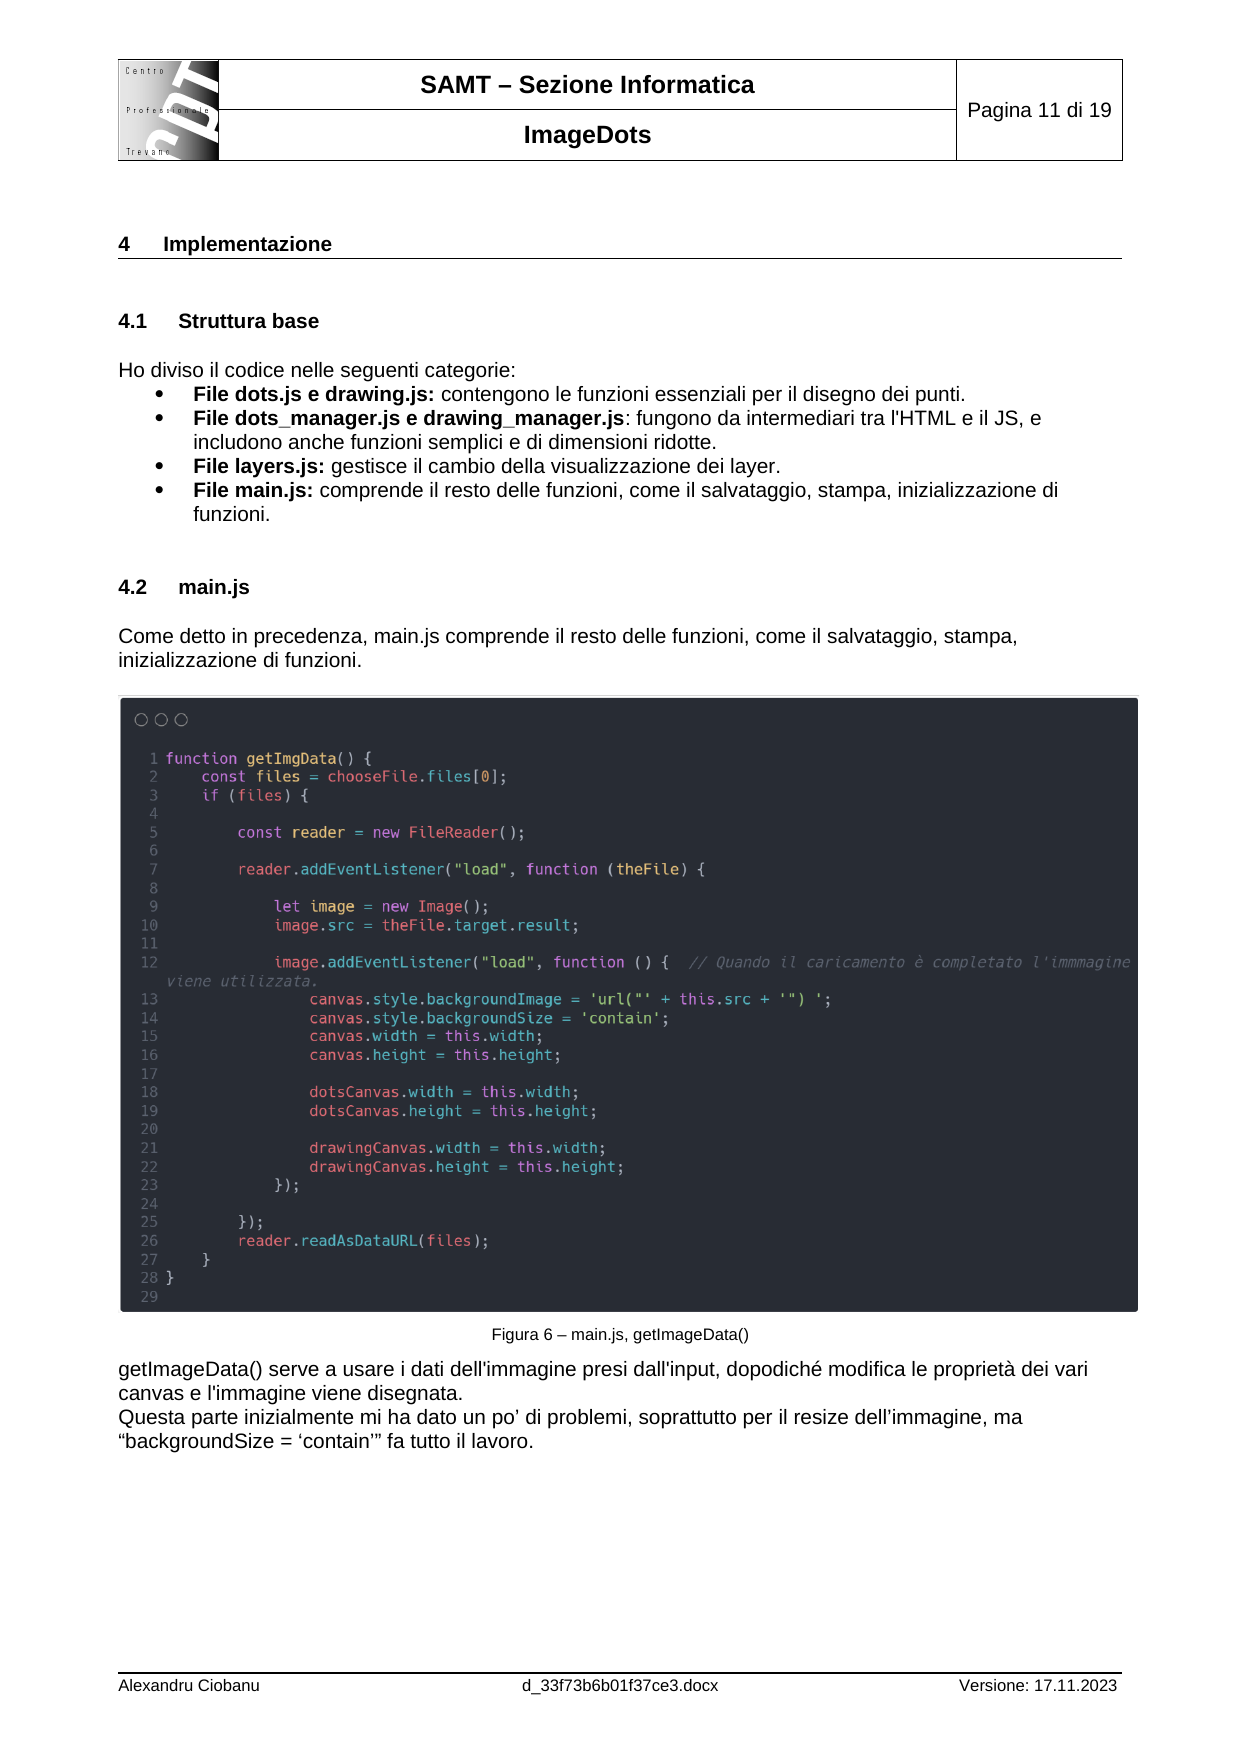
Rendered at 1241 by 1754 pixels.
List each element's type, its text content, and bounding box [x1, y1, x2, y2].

list File dots_manager.js e drawing_manager.js: fungono da intermediari tra l'HTML e il JS, e includono anche funzioni semplici e di dimensioni ridotte. [156, 406, 1122, 454]
list File main.js: comprende il resto delle funzioni, come il salvataggio, stampa, inizializzazione di funzioni. [156, 478, 1122, 526]
subtitle Struttura base [118, 309, 1122, 333]
text Questa parte inizialmente mi ha dato un po’ di problemi, soprattutto per il resize dell’immagine, ma “backgroundSize = ‘contain’” fa tutto il lavoro. [118, 1405, 1122, 1453]
subtitle main.js [118, 575, 1122, 599]
text Figura 6 – main.js, getImageData() [118, 1325, 1122, 1344]
list File dots.js e drawing.js: contengono le funzioni essenziali per il disegno dei punti. [156, 382, 1122, 406]
text Ho diviso il codice nelle seguenti categorie: [118, 358, 1122, 382]
picture [118, 695, 1140, 1313]
picture [118, 60, 219, 160]
subtitle Implementazione [118, 232, 1122, 258]
text getImageData() serve a usare i dati dell'immagine presi dall'input, dopodiché modifica le proprietà dei vari canvas e l'immagine viene disegnata. [118, 1357, 1122, 1405]
list File layers.js: gestisce il cambio della visualizzazione dei layer. [156, 454, 1122, 478]
text Come detto in precedenza, main.js comprende il resto delle funzioni, come il salvataggio, stampa, inizializzazione di funzioni. [118, 624, 1122, 672]
